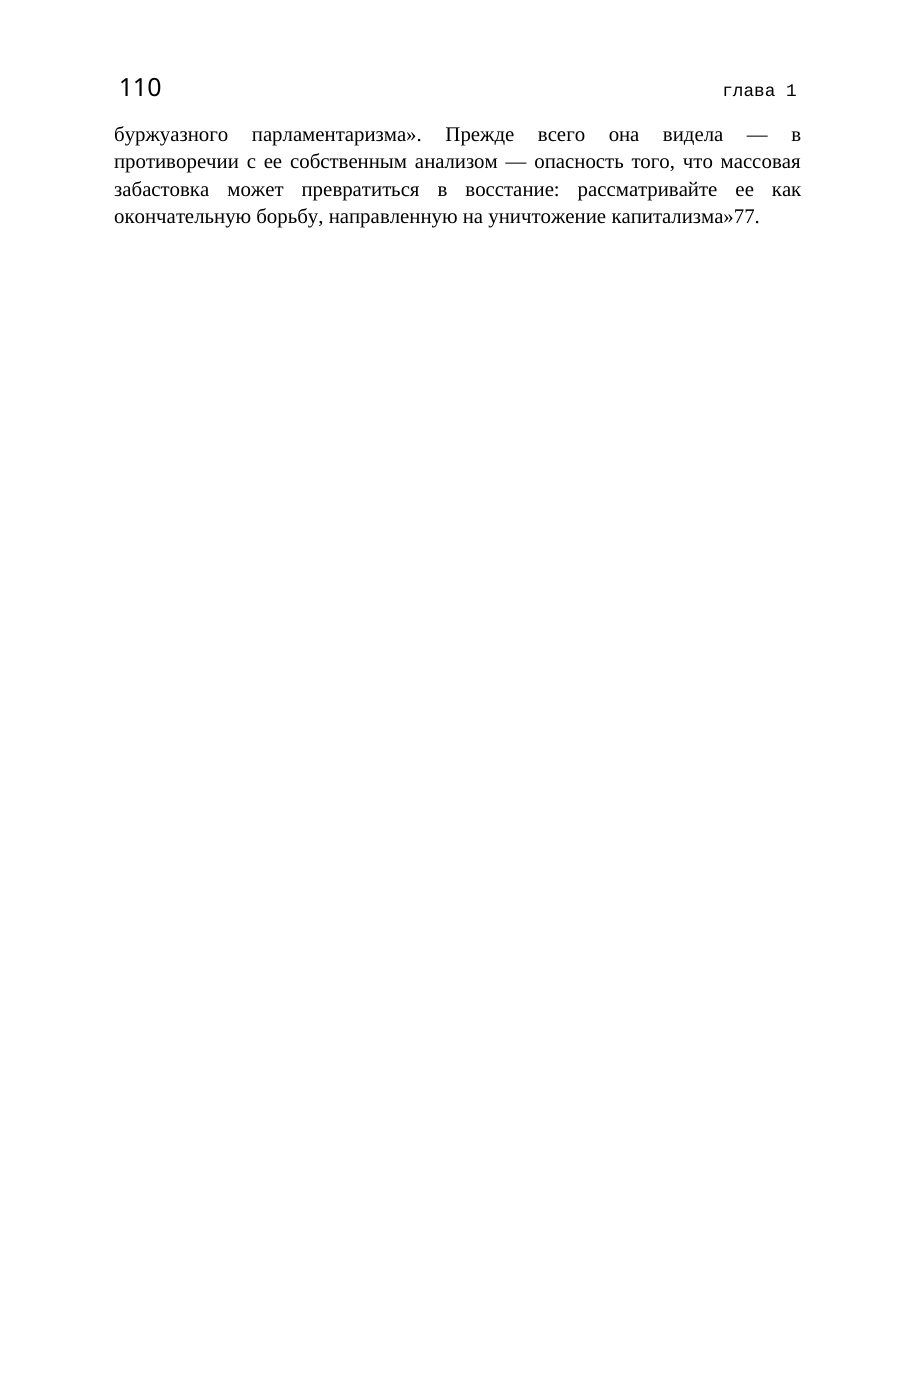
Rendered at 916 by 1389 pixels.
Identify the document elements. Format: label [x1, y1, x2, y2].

text [114, 121, 802, 228]
